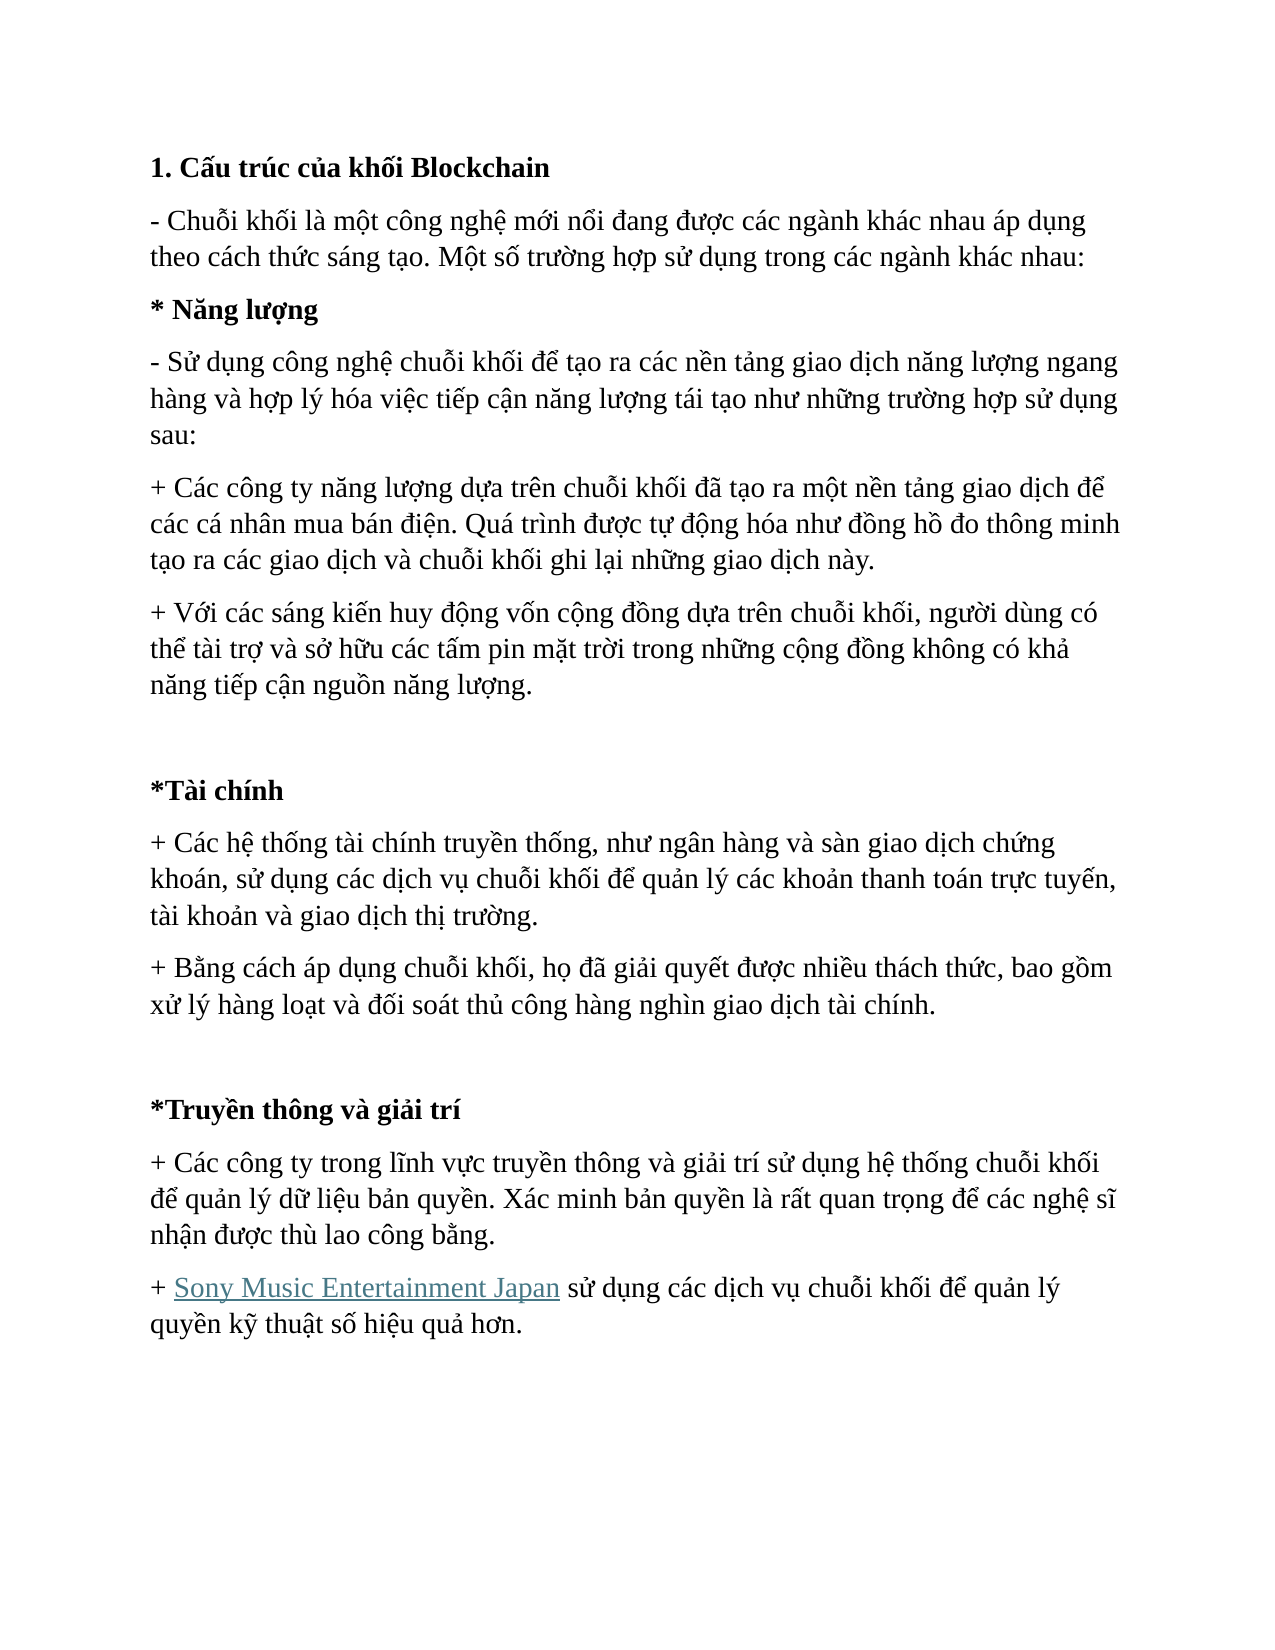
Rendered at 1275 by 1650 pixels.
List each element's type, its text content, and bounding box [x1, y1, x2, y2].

text + Bằng cách áp dụng chuỗi khối, họ đã giải quyết được nhiều thách thức, bao gồm xử lý hàng loạt và đối soát thủ công hàng nghìn giao dịch tài chính. [150, 951, 1125, 1020]
text * Năng lượng [150, 292, 1125, 325]
text - Chuỗi khối là một công nghệ mới nổi đang được các ngành khác nhau áp dụng theo cách thức sáng tạo. Một số trường hợp sử dụng trong các ngành khác nhau: [150, 203, 1125, 272]
text *Tài chính [150, 773, 1125, 806]
text + Sony Music Entertainment Japan sử dụng các dịch vụ chuỗi khối để quản lý quyền kỹ thuật số hiệu quả hơn. [150, 1270, 1125, 1340]
text 1. Cấu trúc của khối Blockchain [150, 150, 1125, 183]
text + Các công ty trong lĩnh vực truyền thông và giải trí sử dụng hệ thống chuỗi khối để quản lý dữ liệu bản quyền. Xác minh bản quyền là rất quan trọng để các nghệ sĩ nhận được thù lao công bằng. [150, 1145, 1125, 1251]
text - Sử dụng công nghệ chuỗi khối để tạo ra các nền tảng giao dịch năng lượng ngang hàng và hợp lý hóa việc tiếp cận năng lượng tái tạo như những trường hợp sử dụng sau: [150, 344, 1125, 450]
text *Truyền thông và giải trí [150, 1092, 1125, 1126]
text + Các hệ thống tài chính truyền thống, như ngân hàng và sàn giao dịch chứng khoán, sử dụng các dịch vụ chuỗi khối để quản lý các khoản thanh toán trực tuyến, tài khoản và giao dịch thị trường. [150, 826, 1125, 931]
text + Các công ty năng lượng dựa trên chuỗi khối đã tạo ra một nền tảng giao dịch để các cá nhân mua bán điện. Quá trình được tự động hóa như đồng hồ đo thông minh tạo ra các giao dịch và chuỗi khối ghi lại những giao dịch này. [150, 470, 1125, 576]
text + Với các sáng kiến huy động vốn cộng đồng dựa trên chuỗi khối, người dùng có thể tài trợ và sở hữu các tấm pin mặt trời trong những cộng đồng không có khả năng tiếp cận nguồn năng lượng. [150, 595, 1125, 701]
